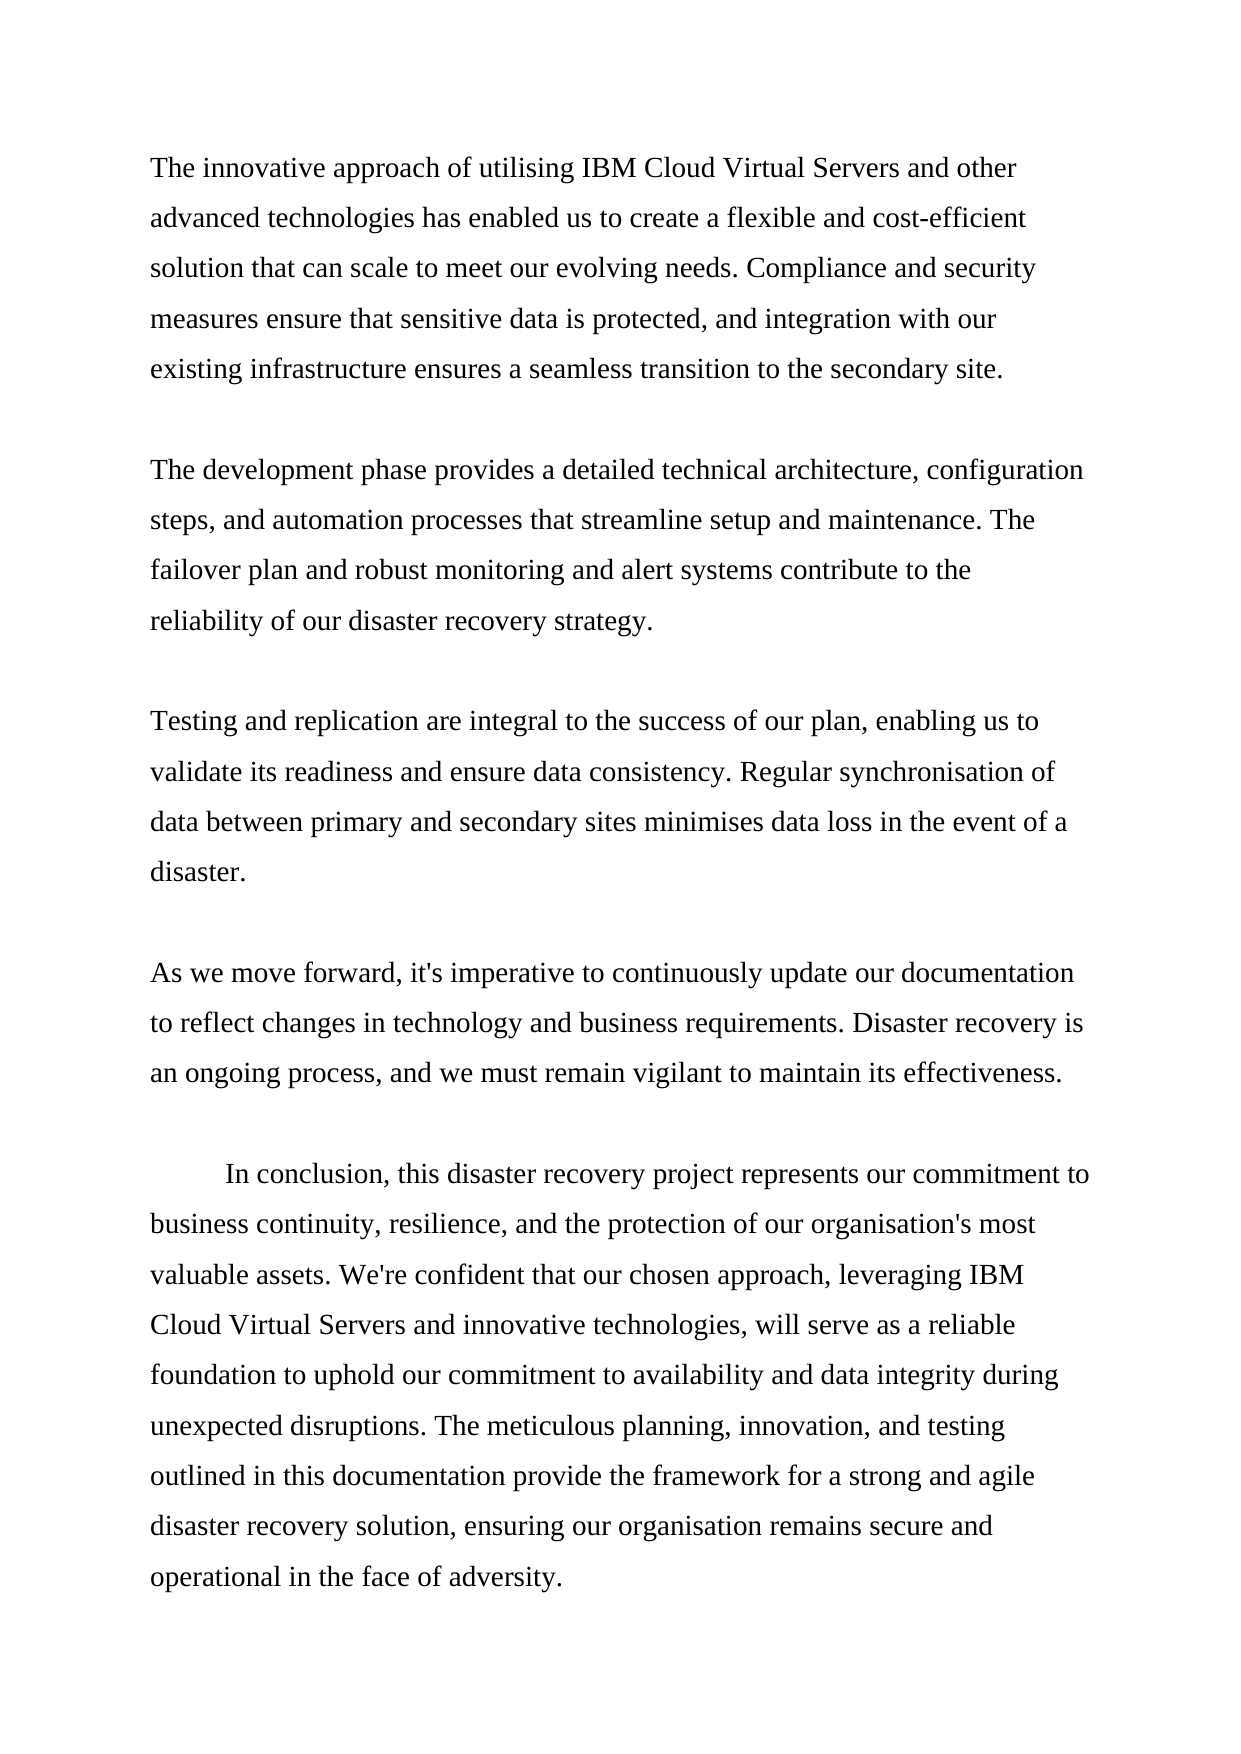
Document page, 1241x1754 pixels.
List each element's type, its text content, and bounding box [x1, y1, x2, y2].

text The development phase provides a detailed technical architecture, configuration steps, and automation processes that streamline setup and maintenance. The failover plan and robust monitoring and alert systems contribute to the reliability of our disaster recovery strategy. [150, 452, 1090, 636]
text Testing and replication are integral to the success of our plan, enabling us to validate its readiness and ensure data consistency. Regular synchronisation of data between primary and secondary sites minimises data loss in the event of a disaster. [150, 703, 1090, 888]
text The innovative approach of utilising IBM Cloud Virtual Servers and other advanced technologies has enabled us to create a flexible and cost-efficient solution that can scale to meet our evolving needs. Compliance and security measures ensure that sensitive data is protected, and integration with our existing infrastructure ensures a seamless transition to the secondary site. [150, 150, 1090, 385]
text As we move forward, it's imperative to continuously update our documentation to reflect changes in technology and business requirements. Disaster recovery is an ongoing process, and we must remain vigilant to maintain its effectiveness. [150, 955, 1090, 1089]
text In conclusion, this disaster recovery project represents our commitment to business continuity, resilience, and the protection of our organisation's most valuable assets. We're confident that our chosen approach, leveraging IBM Cloud Virtual Servers and innovative technologies, will serve as a reliable foundation to uphold our commitment to availability and data integrity during unexpected disruptions. The meticulous planning, innovation, and testing outlined in this documentation provide the framework for a strong and agile disaster recovery solution, ensuring our organisation remains secure and operational in the face of adversity. [150, 1156, 1090, 1592]
